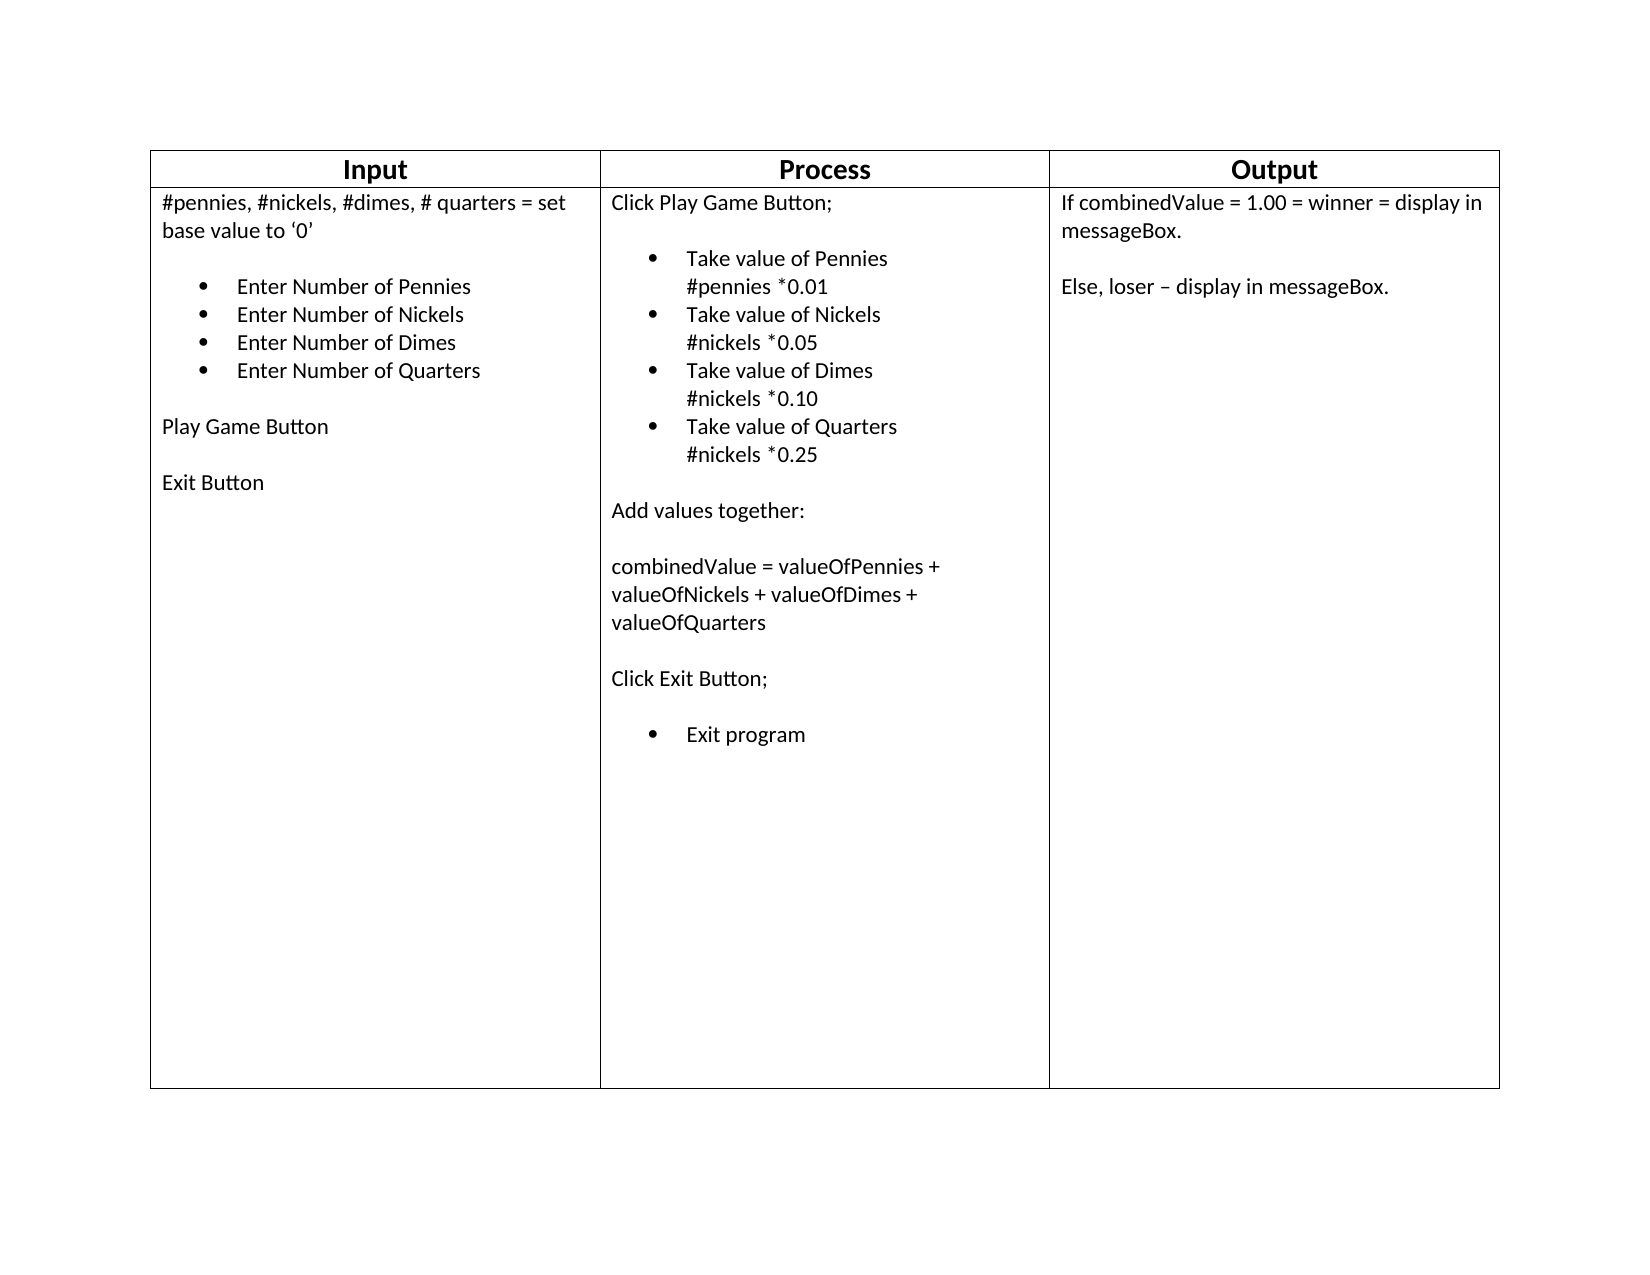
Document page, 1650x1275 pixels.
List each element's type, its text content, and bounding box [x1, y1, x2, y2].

table_cell If combinedValue = 1.00 = winner = display in messageBox. Else, loser – display in messageBox. [1050, 188, 1499, 1087]
table_cell Click Play Game Button; Take value of Pennies #pennies *0.01 Take value of Nickels #nickels *0.05 Take value of Dimes #nickels *0.10 Take value of Quarters #nickels *0.25 Add values together: combinedValue = valueOfPennies + valueOfNickels + valueOfDimes + valueOfQuarters Click Exit Button; Exit program [601, 188, 1049, 1087]
table_header Output [1050, 151, 1499, 187]
table_header Process [601, 151, 1049, 187]
table_header Input [151, 151, 600, 187]
table_cell #pennies, #nickels, #dimes, # quarters = set base value to ‘0’ Enter Number of Pennies Enter Number of Nickels Enter Number of Dimes Enter Number of Quarters Play Game Button Exit Button [151, 188, 600, 1087]
